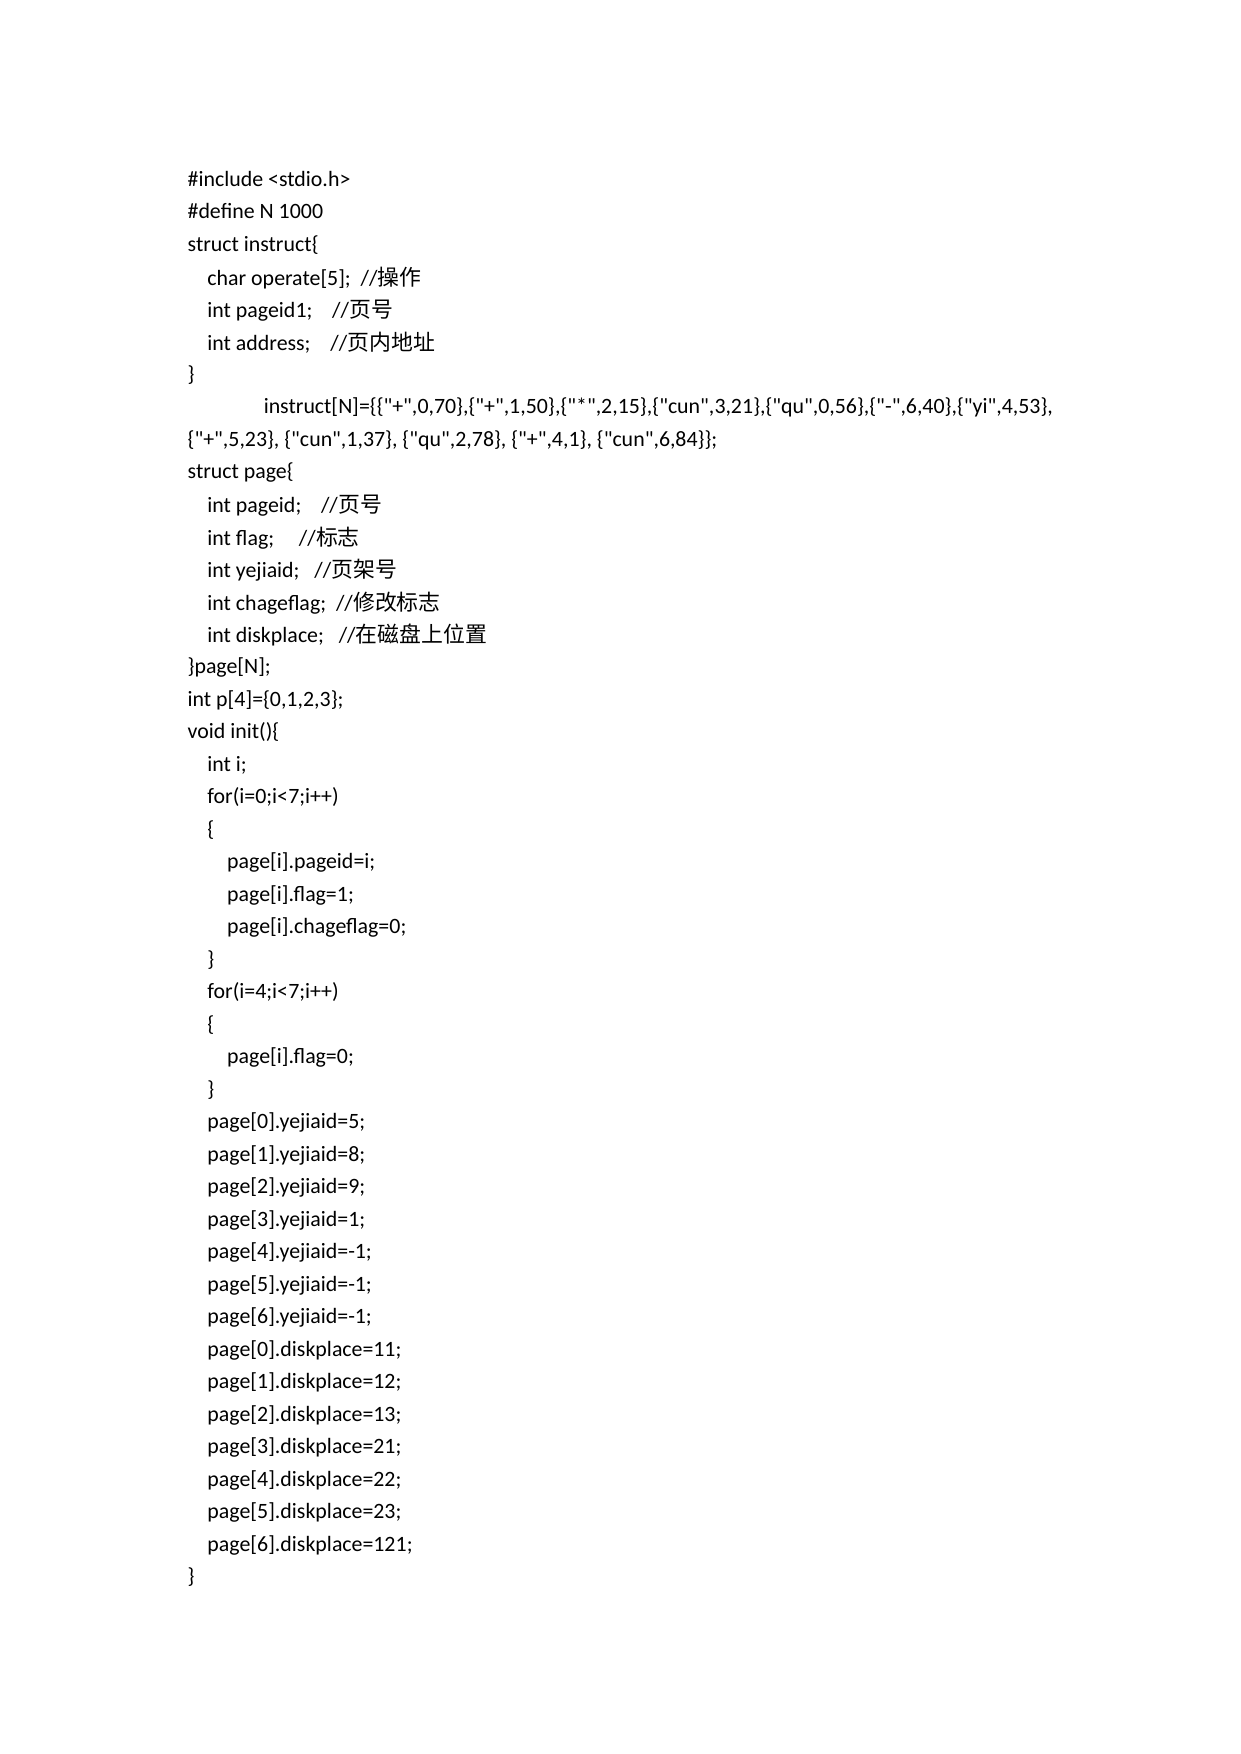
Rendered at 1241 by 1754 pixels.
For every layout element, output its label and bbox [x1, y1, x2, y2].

text [187, 162, 1053, 1592]
